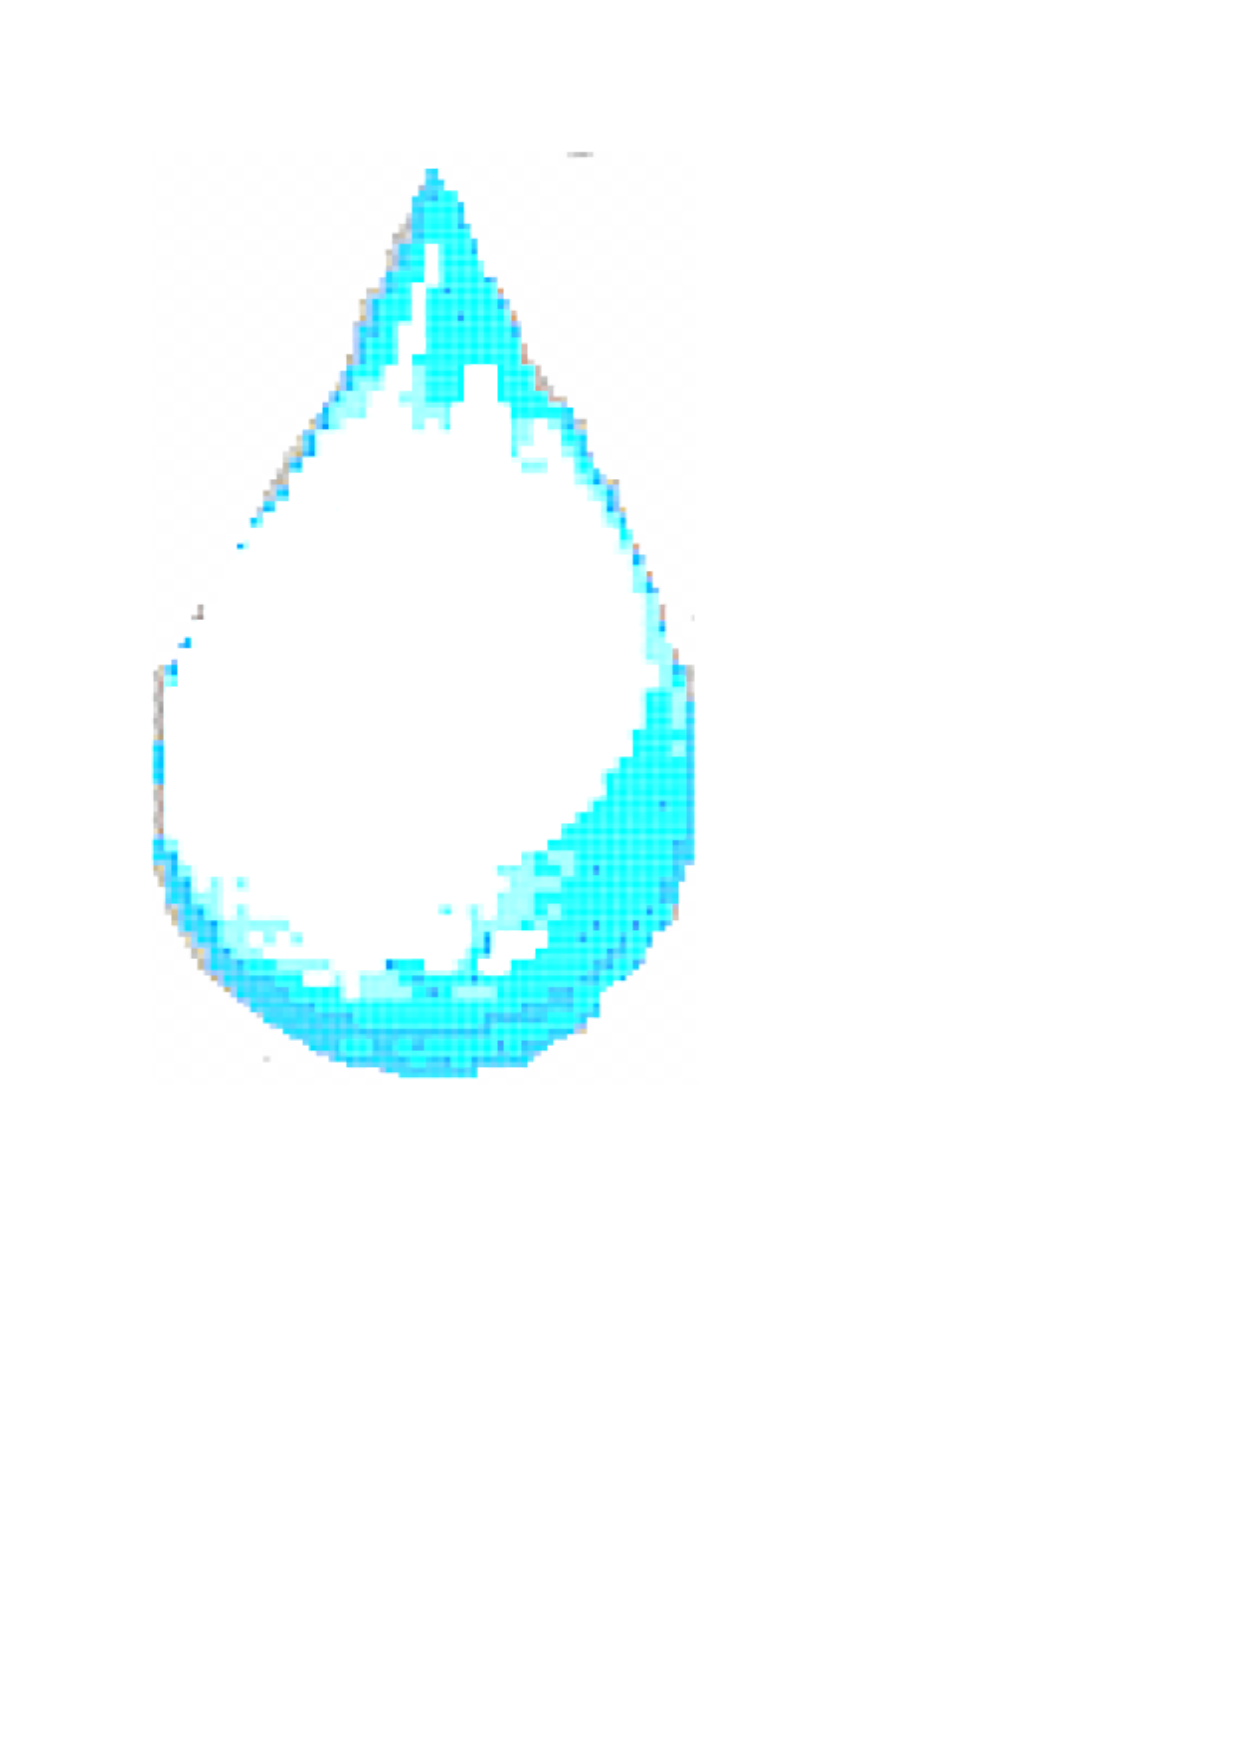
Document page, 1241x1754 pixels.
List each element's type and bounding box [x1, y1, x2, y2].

picture [150, 149, 699, 1086]
